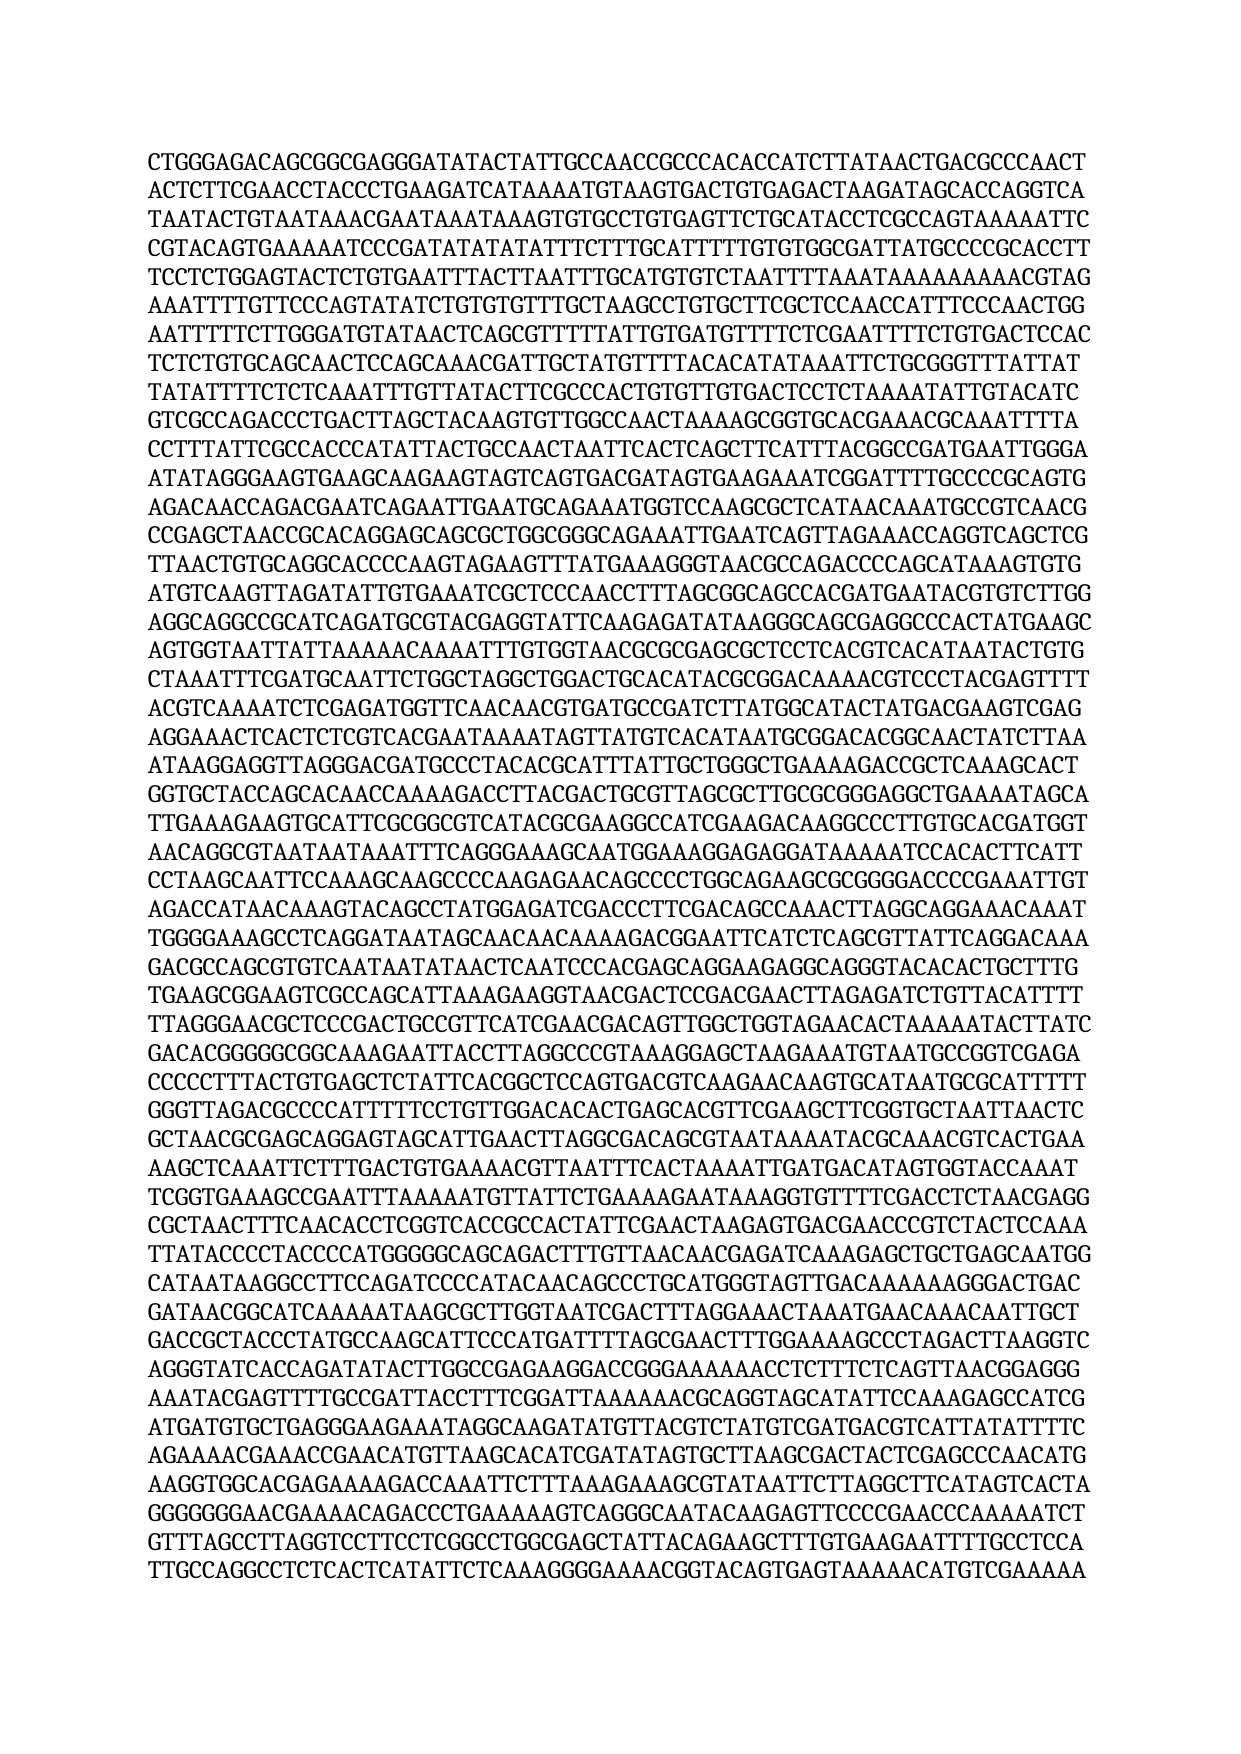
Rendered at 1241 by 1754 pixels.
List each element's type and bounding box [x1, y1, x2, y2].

text [148, 148, 1093, 1585]
